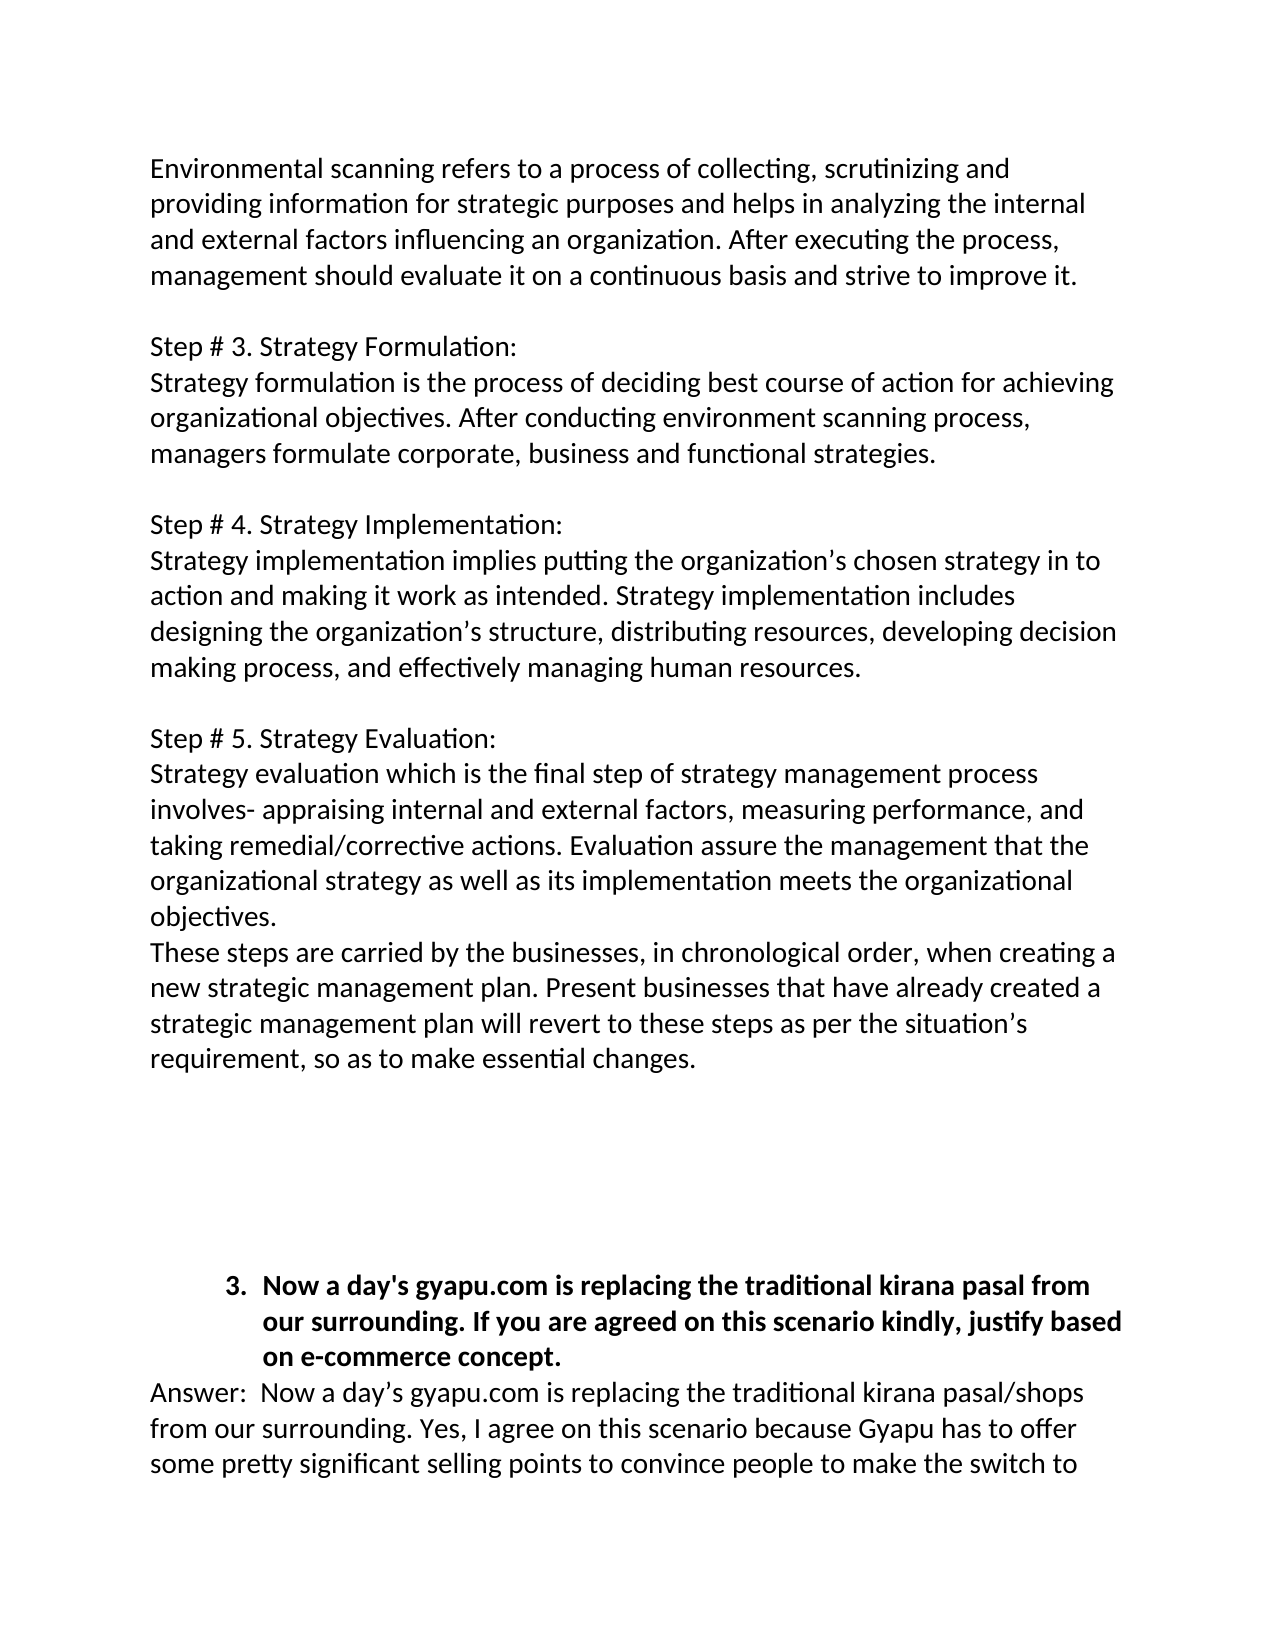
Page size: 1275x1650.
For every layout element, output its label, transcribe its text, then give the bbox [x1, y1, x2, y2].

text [150, 1374, 1125, 1481]
text Strategy evaluation which is the final step of strategy management process involves- appraising internal and external factors, measuring performance, and taking remedial/corrective actions. Evaluation assure the management that the organizational strategy as well as its implementation meets the organizational objectives. [150, 756, 1125, 934]
text Step # 4. Strategy Implementation: [150, 506, 1125, 542]
text Environmental scanning refers to a process of collecting, scrutinizing and providing information for strategic purposes and helps in analyzing the internal and external factors influencing an organization. After executing the process, management should evaluate it on a continuous basis and strive to improve it. [150, 150, 1125, 292]
text Strategy formulation is the process of deciding best course of action for achieving organizational objectives. After conducting environment scanning process, managers formulate corporate, business and functional strategies. [150, 364, 1125, 471]
text Step # 5. Strategy Evaluation: [150, 720, 1125, 756]
list Now a day's gyapu.com is replacing the traditional kirana pasal from our surrounding. If you are agreed on this scenario kindly, justify based on e-commerce concept. [225, 1267, 1125, 1374]
text Strategy implementation implies putting the organization’s chosen strategy in to action and making it work as intended. Strategy implementation includes designing the organization’s structure, distributing resources, developing decision making process, and effectively managing human resources. [150, 542, 1125, 684]
text Step # 3. Strategy Formulation: [150, 328, 1125, 364]
text These steps are carried by the businesses, in chronological order, when creating a new strategic management plan. Present businesses that have already created a strategic management plan will revert to these steps as per the situation’s requirement, so as to make essential changes. [150, 934, 1125, 1076]
